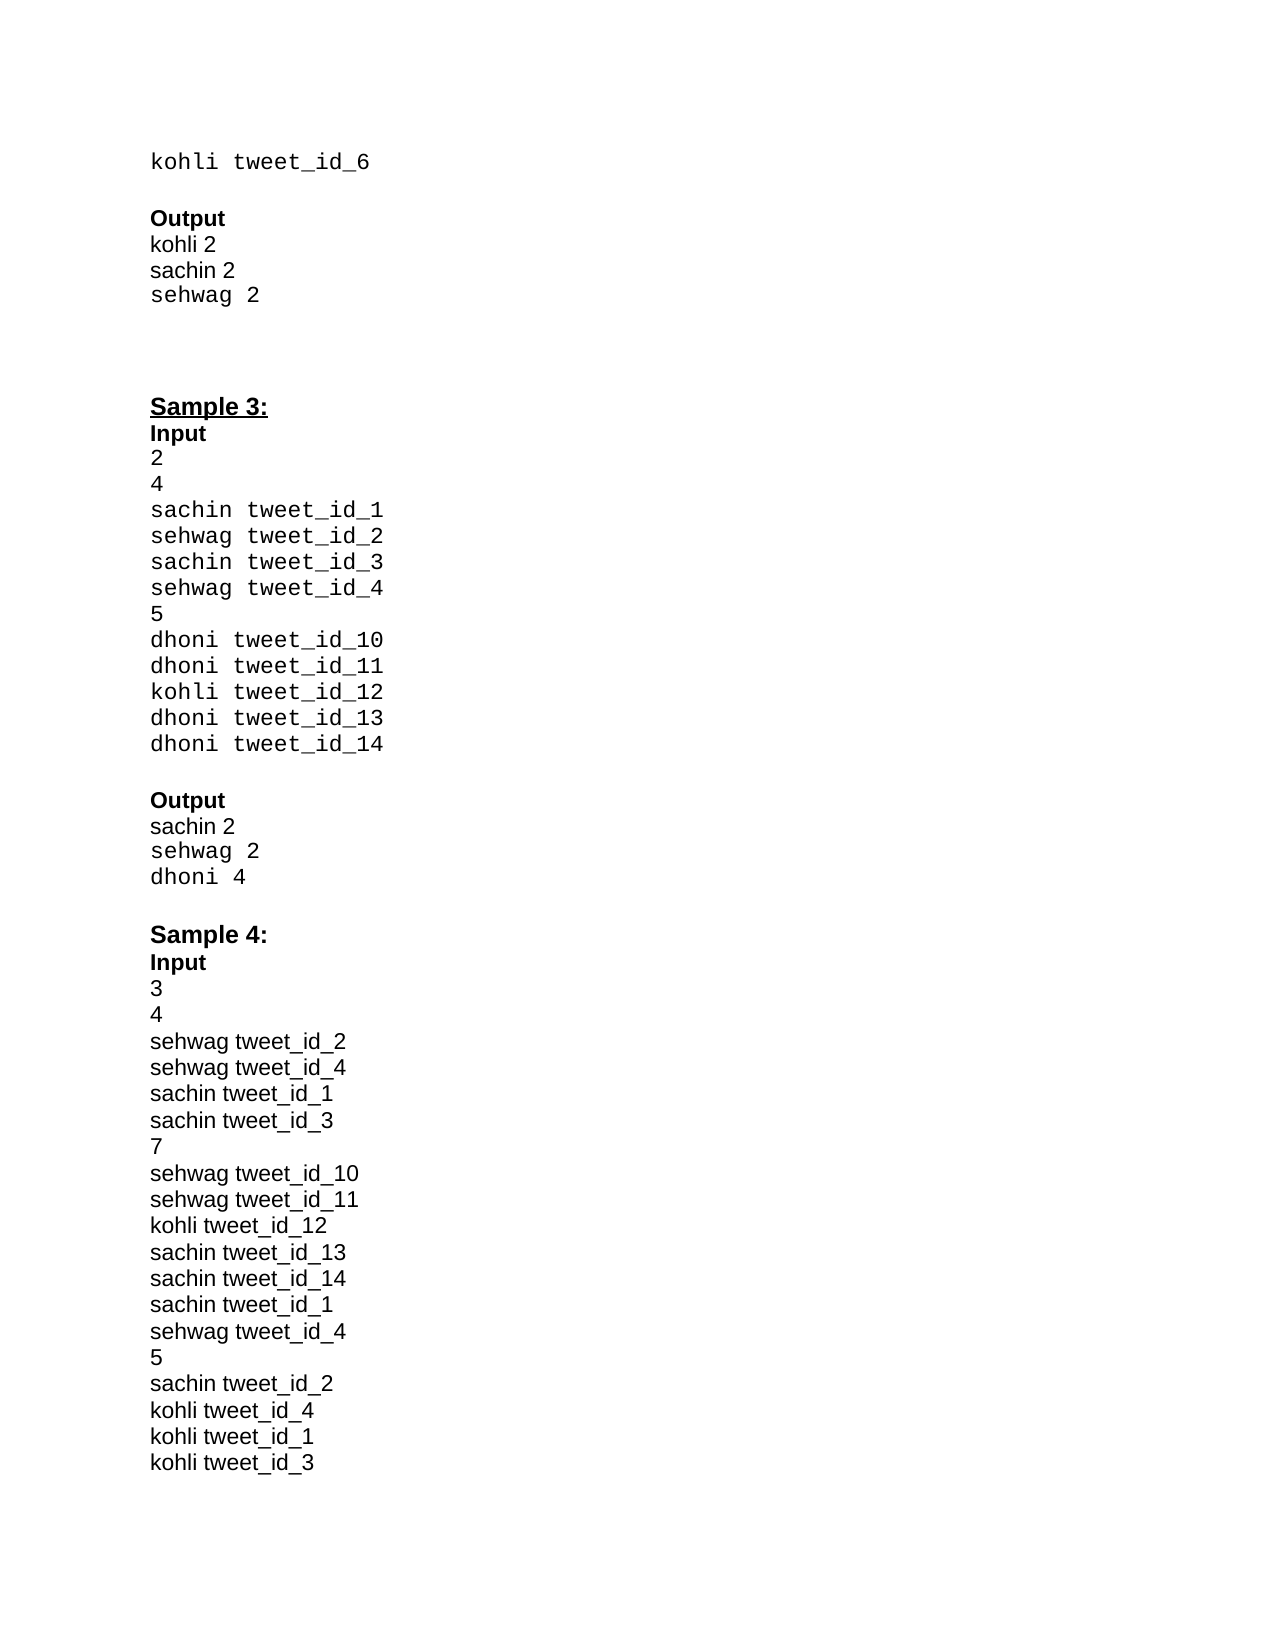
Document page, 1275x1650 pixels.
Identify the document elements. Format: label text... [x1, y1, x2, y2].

text sehwag tweet_id_4 [150, 1054, 1125, 1080]
text sachin tweet_id_13 [150, 1238, 1125, 1265]
text 4 [150, 1001, 1125, 1028]
text kohli tweet_id_1 [150, 1423, 1125, 1449]
text sachin tweet_id_1 [150, 498, 1125, 524]
text dhoni tweet_id_10 [150, 628, 1125, 654]
text Output [150, 787, 1125, 813]
text dhoni tweet_id_14 [150, 732, 1125, 758]
text kohli tweet_id_4 [150, 1397, 1125, 1423]
text sachin tweet_id_2 [150, 1370, 1125, 1397]
text kohli tweet_id_12 [150, 1212, 1125, 1238]
text sehwag tweet_id_10 [150, 1159, 1125, 1186]
text sehwag tweet_id_4 [150, 1318, 1125, 1344]
text sehwag tweet_id_2 [150, 524, 1125, 550]
text 4 [150, 472, 1125, 498]
text 3 [150, 975, 1125, 1001]
text 7 [150, 1133, 1125, 1159]
text Output [150, 205, 1125, 231]
text sachin 2 [150, 257, 1125, 284]
text dhoni tweet_id_13 [150, 706, 1125, 732]
text 2 [150, 447, 1125, 472]
text sachin 2 [150, 813, 1125, 839]
text 5 [150, 602, 1125, 628]
text kohli tweet_id_6 [150, 150, 1125, 176]
text dhoni 4 [150, 865, 1125, 891]
text sachin tweet_id_3 [150, 1107, 1125, 1133]
text Sample 3: [150, 391, 1125, 420]
text Sample 4: [150, 920, 1125, 949]
text sachin tweet_id_1 [150, 1080, 1125, 1107]
text sehwag tweet_id_4 [150, 576, 1125, 602]
text sehwag tweet_id_11 [150, 1186, 1125, 1212]
text dhoni tweet_id_11 [150, 654, 1125, 680]
text sehwag tweet_id_2 [150, 1028, 1125, 1054]
text kohli tweet_id_12 [150, 680, 1125, 706]
text Input [150, 949, 1125, 975]
text sachin tweet_id_14 [150, 1265, 1125, 1291]
text 5 [150, 1344, 1125, 1370]
text kohli tweet_id_3 [150, 1449, 1125, 1476]
text sehwag 2 [150, 839, 1125, 865]
text Input [150, 420, 1125, 447]
text sachin tweet_id_1 [150, 1291, 1125, 1318]
text sehwag 2 [150, 284, 1125, 310]
text sachin tweet_id_3 [150, 550, 1125, 576]
text kohli 2 [150, 231, 1125, 257]
